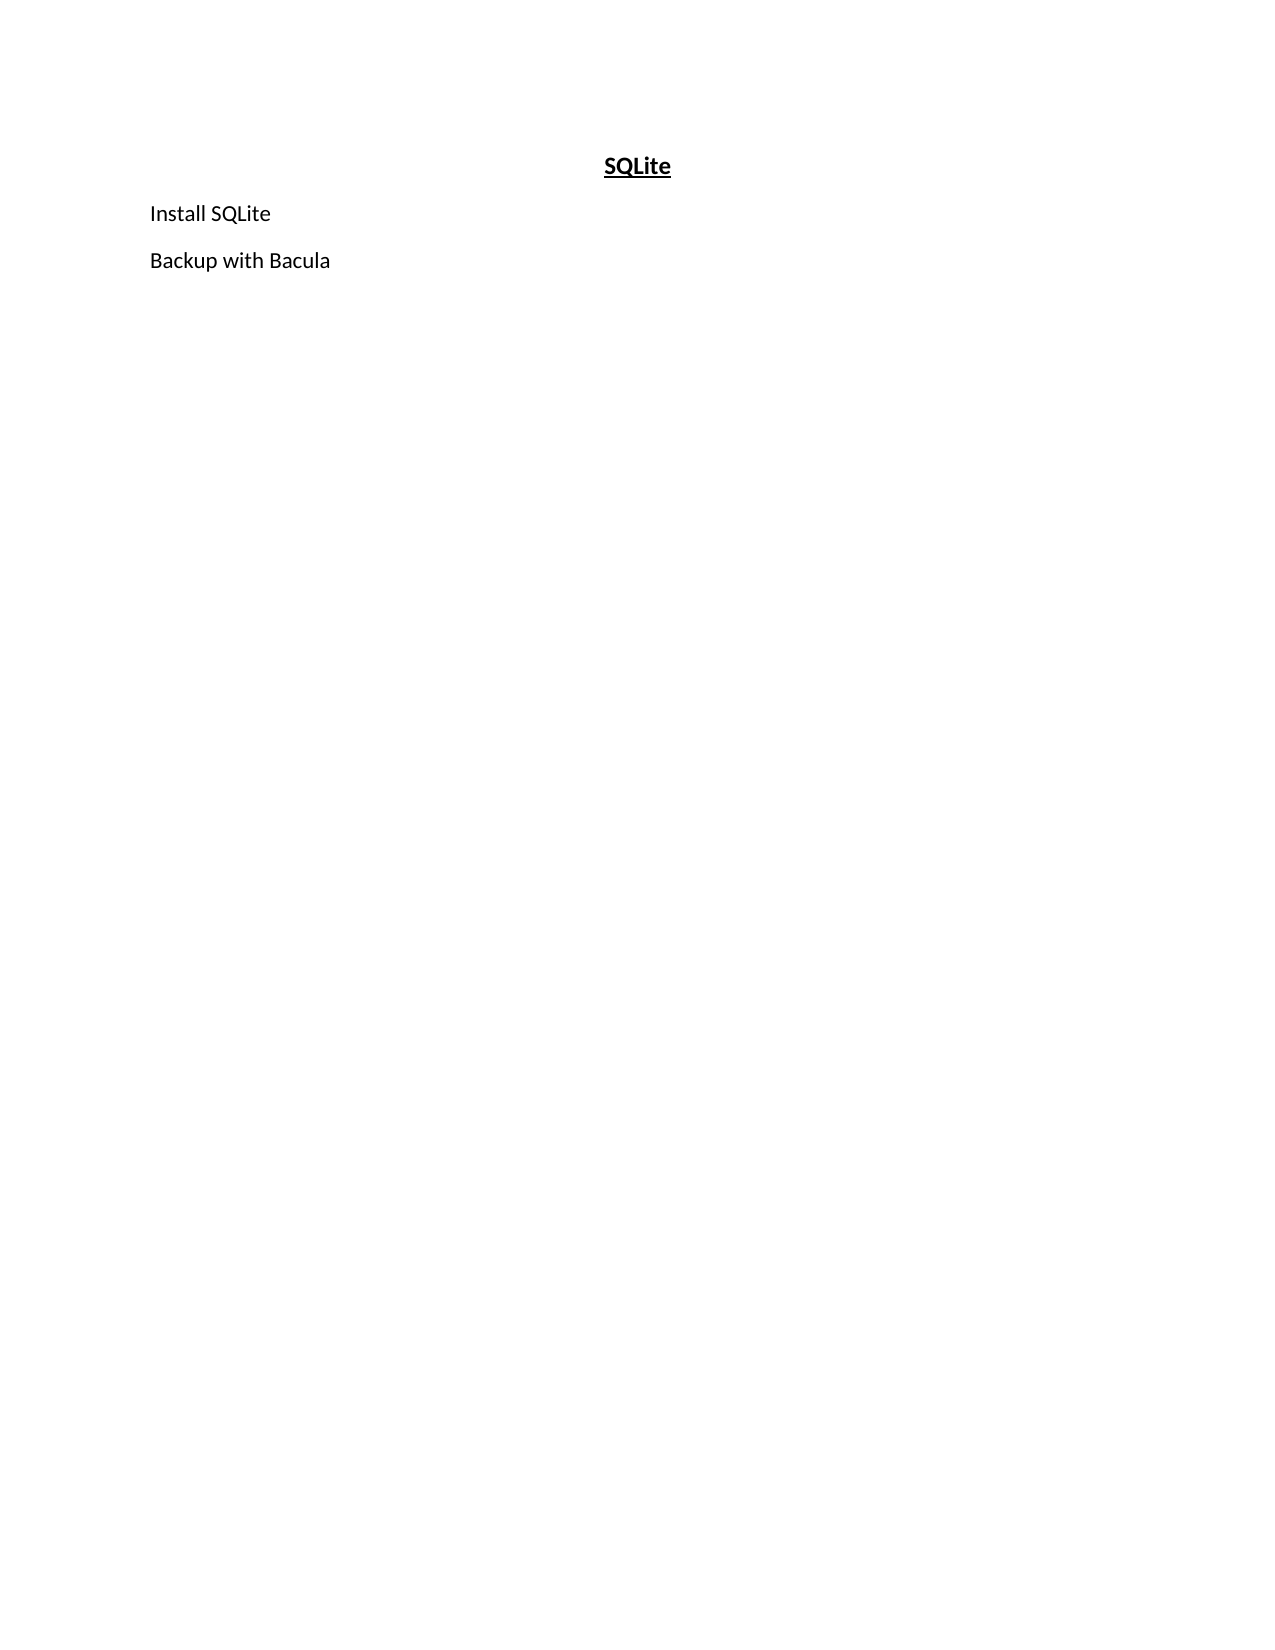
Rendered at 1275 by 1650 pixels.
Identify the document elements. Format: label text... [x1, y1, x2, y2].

text SQLite [150, 150, 1125, 181]
text Backup with Bacula [150, 246, 1125, 274]
text Install SQLite [150, 199, 1125, 228]
